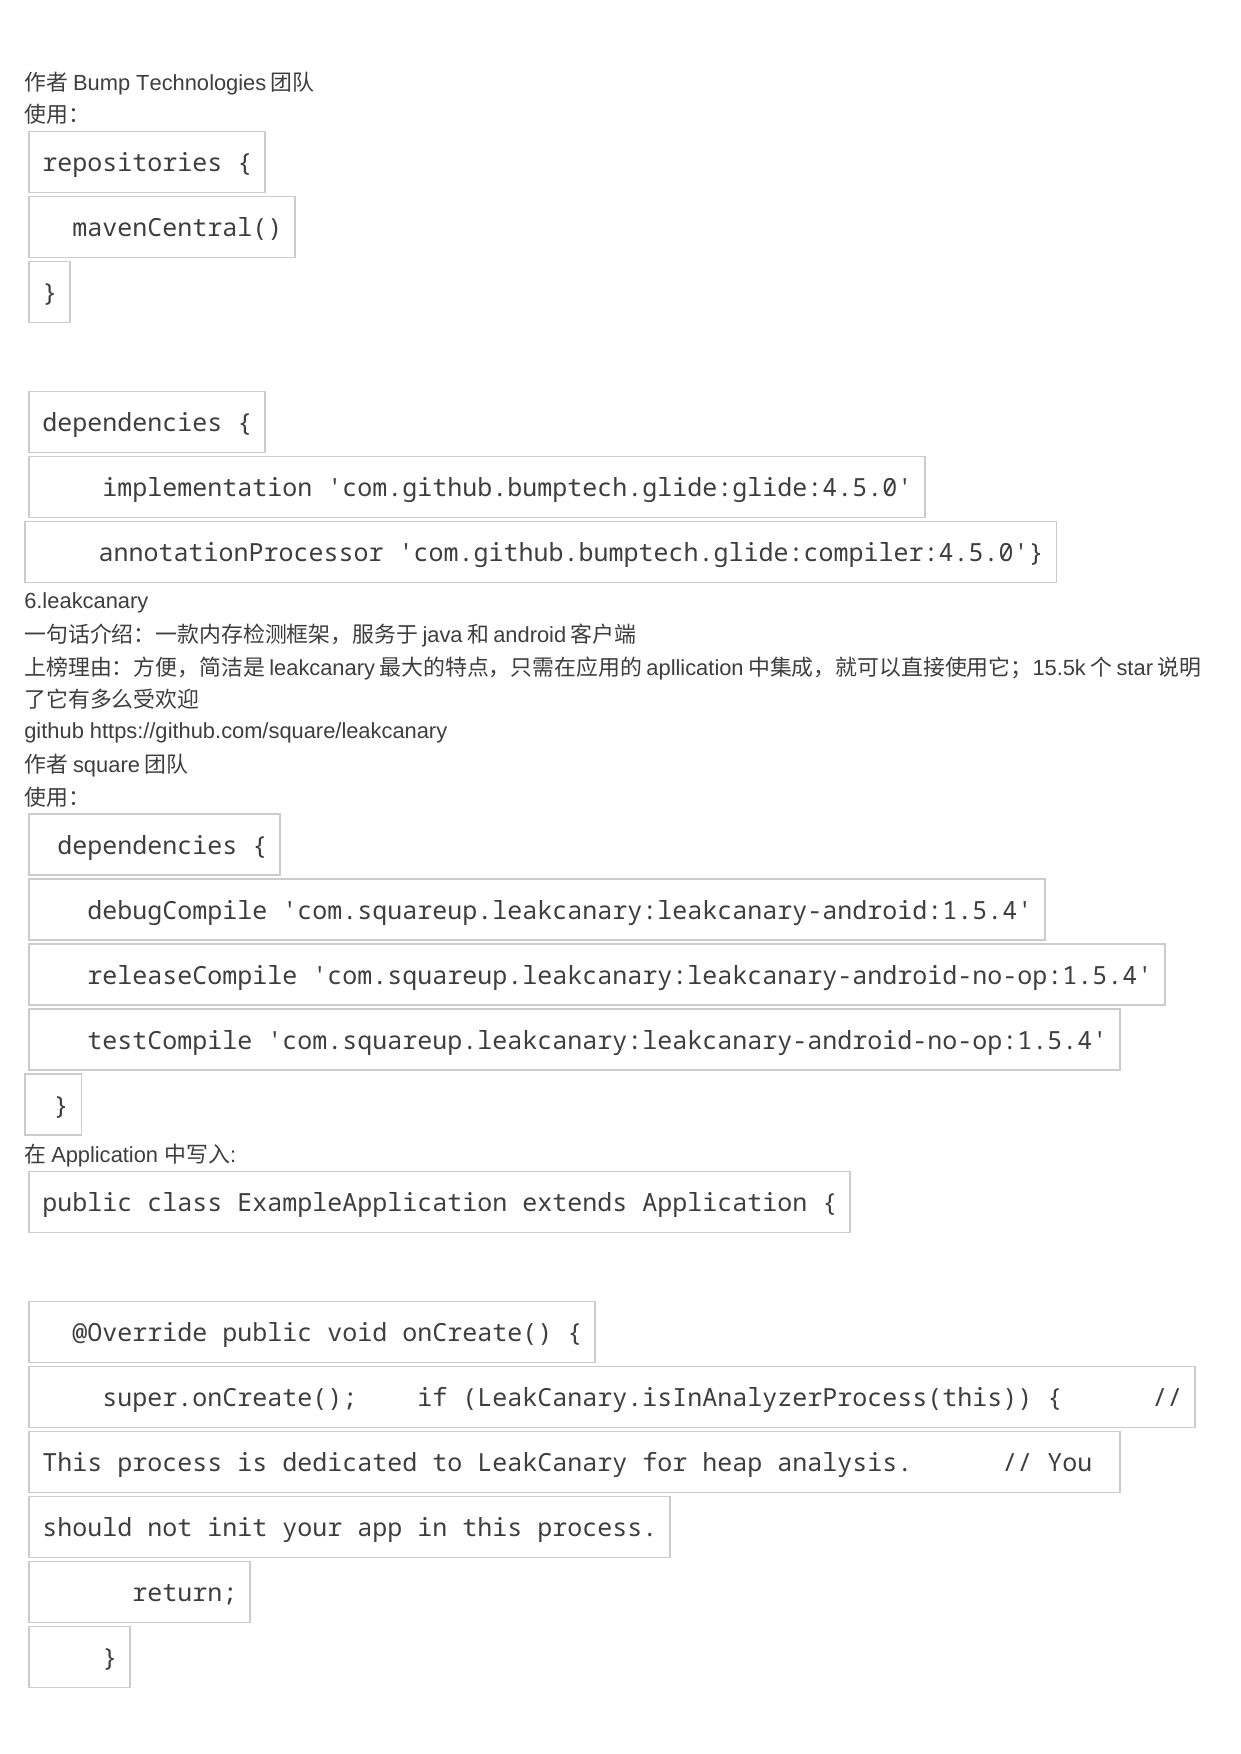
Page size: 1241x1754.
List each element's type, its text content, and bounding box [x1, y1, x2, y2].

text 使用： [24, 779, 1215, 812]
text super.onCreate(); if (LeakCanary.isInAnalyzerProcess(this)) { // This process is dedicated to LeakCanary for heap analysis. // You should not init your app in this process. [28, 1364, 1212, 1559]
text } [28, 1624, 1212, 1689]
text annotationProcessor 'com.github.bumptech.glide:compiler:4.5.0'} [24, 519, 1215, 584]
text testCompile 'com.squareup.leakcanary:leakcanary-android-no-op:1.5.4' [28, 1007, 1212, 1072]
text 在 Application 中写入: [24, 1137, 1215, 1169]
text 6.leakcanary 一句话介绍：一款内存检测框架，服务于java和android客户端 [24, 584, 1215, 649]
text } [24, 1072, 1215, 1137]
text } [28, 259, 1212, 324]
text debugCompile 'com.squareup.leakcanary:leakcanary-android:1.5.4' [28, 877, 1212, 942]
text releaseCompile 'com.squareup.leakcanary:leakcanary-android-no-op:1.5.4' [28, 942, 1212, 1007]
text mavenCentral() [28, 194, 1212, 259]
text return; [28, 1559, 1212, 1624]
text dependencies { [28, 389, 1212, 454]
text @Override public void onCreate() { [28, 1299, 1212, 1364]
text dependencies { [28, 812, 1212, 877]
text public class ExampleApplication extends Application { [28, 1169, 1212, 1234]
text 作者 Bump Technologies团队 [24, 64, 1215, 97]
text 上榜理由：方便，简洁是leakcanary最大的特点，只需在应用的apllication中集成，就可以直接使用它；15.5k个star说明了它有多么受欢迎 [24, 649, 1215, 714]
text 使用： [24, 97, 1215, 129]
text repositories { [28, 129, 1212, 194]
text implementation 'com.github.bumptech.glide:glide:4.5.0' [28, 454, 1212, 519]
text github https://github.com/square/leakcanary [24, 714, 1215, 747]
text 作者 square团队 [24, 747, 1215, 779]
